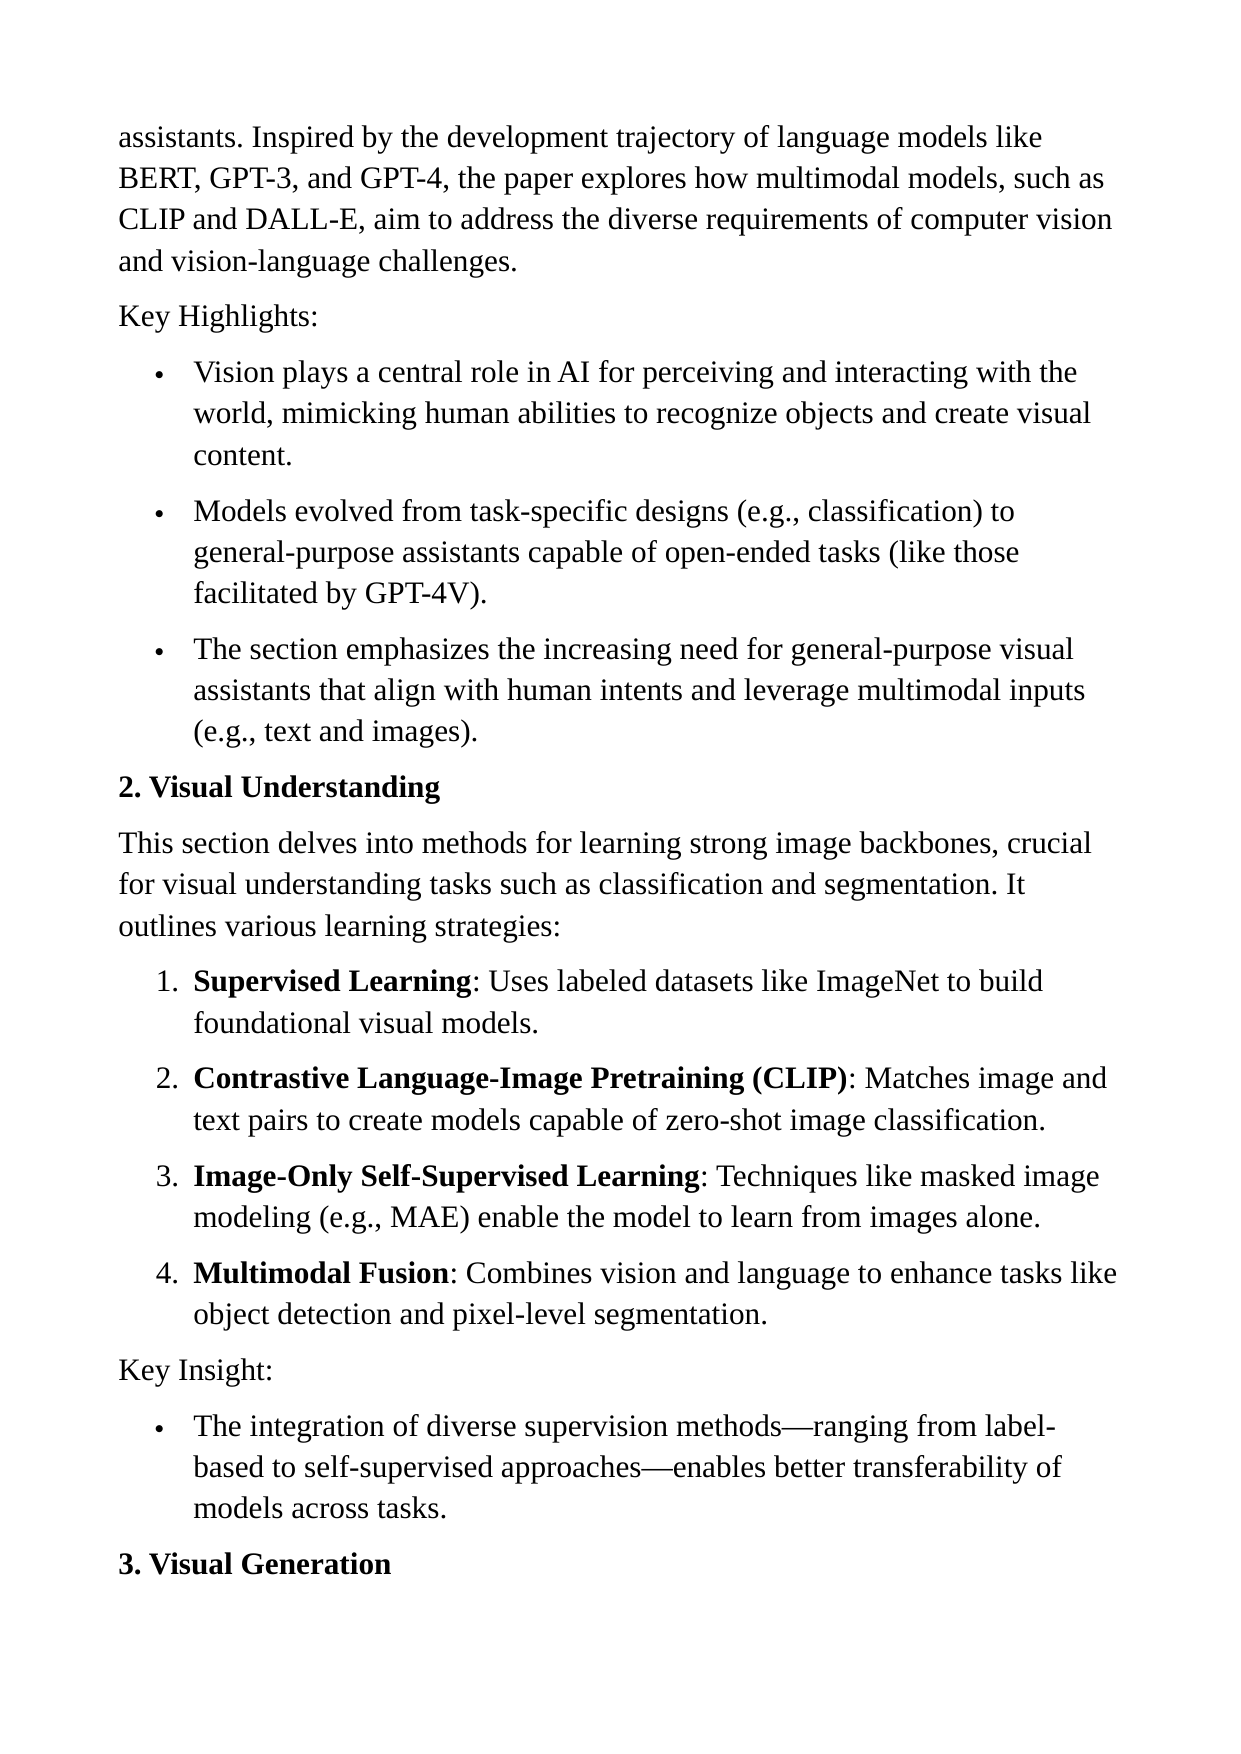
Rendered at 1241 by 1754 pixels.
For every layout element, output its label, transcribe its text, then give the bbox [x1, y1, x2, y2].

list Supervised Learning: Uses labeled datasets like ImageNet to build foundational visual models. [156, 963, 1122, 1040]
list Models evolved from task-specific designs (e.g., classification) to general-purpose assistants capable of open-ended tasks (like those facilitated by GPT-4V). [156, 492, 1122, 610]
text This section delves into methods for learning strong image backbones, crucial for visual understanding tasks such as classification and segmentation. It outlines various learning strategies: [118, 824, 1122, 943]
list The section emphasizes the increasing need for general-purpose visual assistants that align with human intents and leverage multimodal inputs (e.g., text and images). [156, 630, 1122, 749]
list Image-Only Self-Supervised Learning: Techniques like masked image modeling (e.g., MAE) enable the model to learn from images alone. [156, 1157, 1122, 1234]
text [118, 118, 1122, 278]
list Multimodal Fusion: Combines vision and language to enhance tasks like object detection and pixel-level segmentation. [156, 1254, 1122, 1331]
text Key Highlights: [118, 298, 1122, 334]
text Key Insight: [118, 1351, 1122, 1387]
text 2. Visual Understanding [118, 768, 1122, 804]
list Vision plays a central role in AI for perceiving and interacting with the world, mimicking human abilities to recognize objects and create visual content. [156, 353, 1122, 472]
list Contrastive Language-Image Pretraining (CLIP): Matches image and text pairs to create models capable of zero-shot image classification. [156, 1060, 1122, 1137]
list The integration of diverse supervision methods—ranging from label-based to self-supervised approaches—enables better transferability of models across tasks. [156, 1407, 1122, 1525]
text 3. Visual Generation [118, 1545, 1122, 1581]
